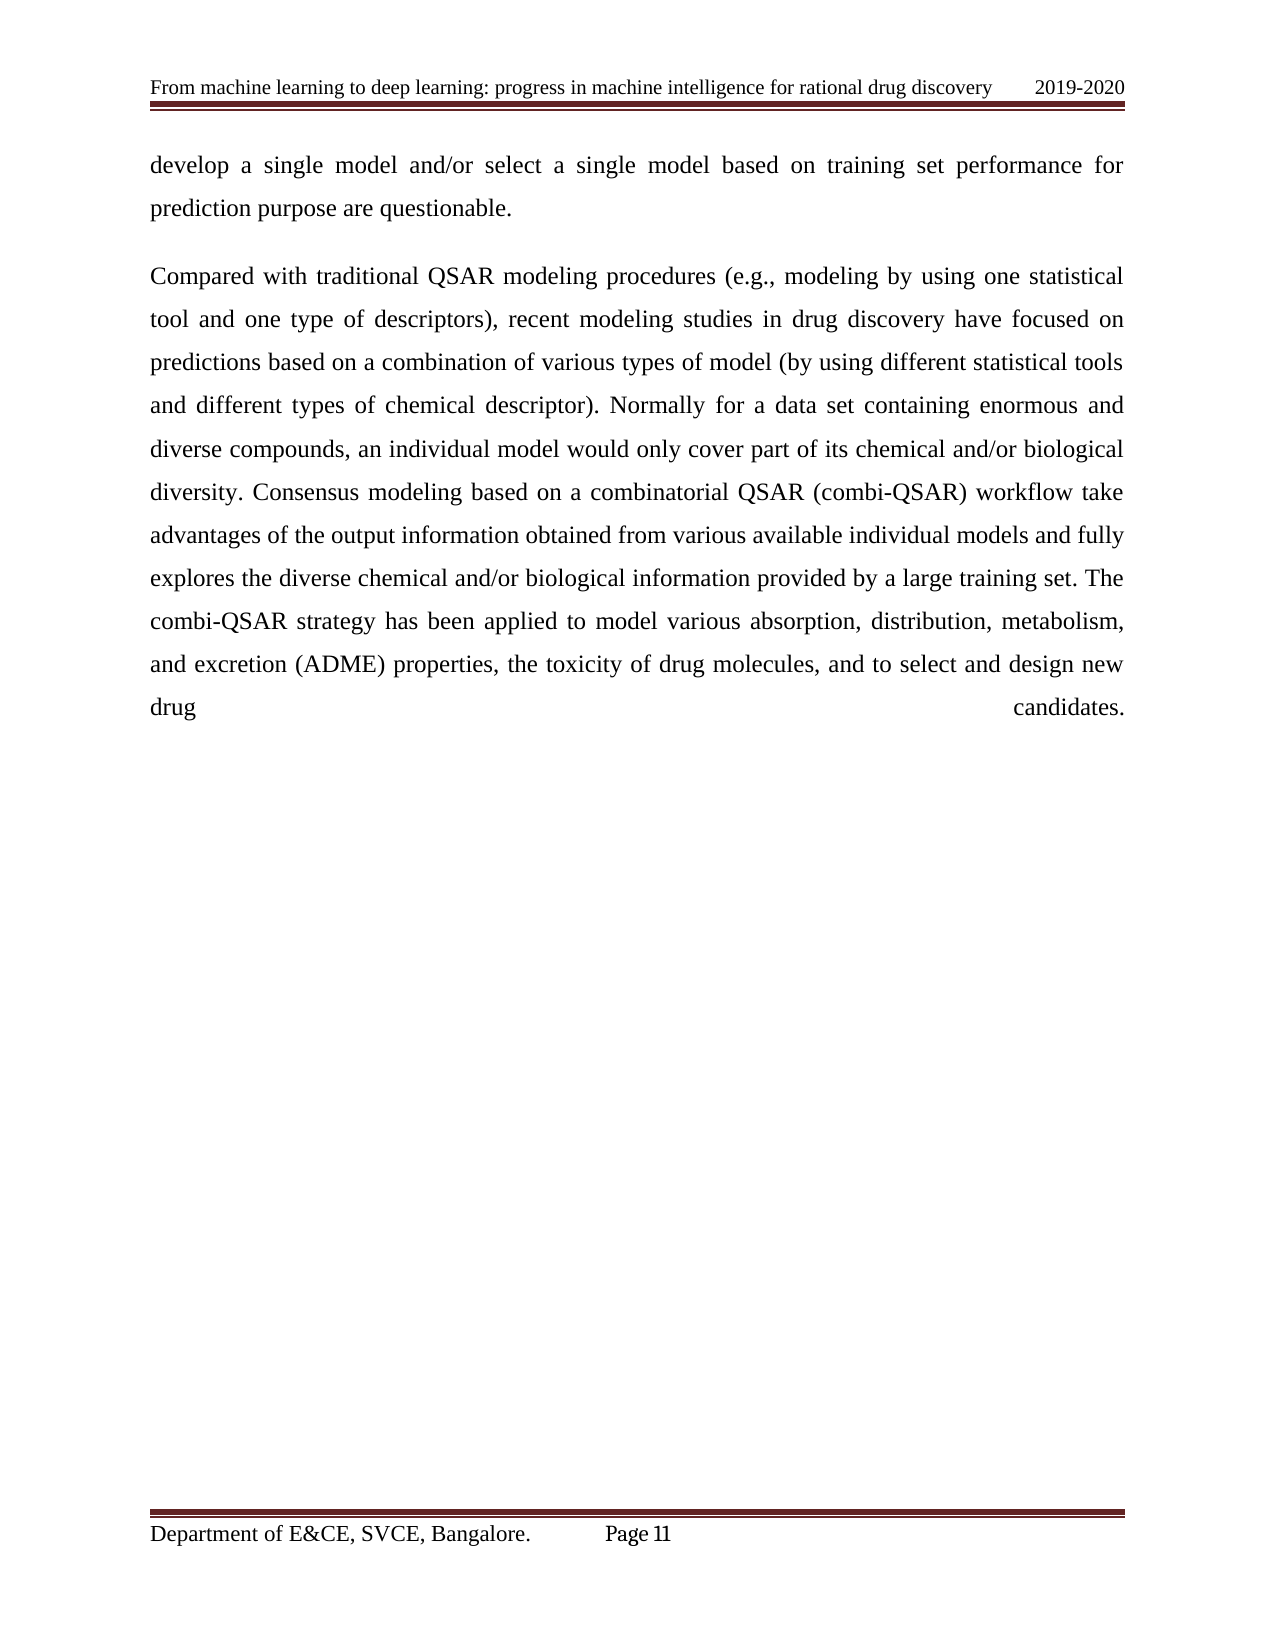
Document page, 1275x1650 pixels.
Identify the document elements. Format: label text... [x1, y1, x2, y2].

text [150, 150, 1125, 222]
text Compared with traditional QSAR modeling procedures (e.g., modeling by using one statistical tool and one type of descriptors), recent modeling studies in drug discovery have focused on predictions based on a combination of various types of model (by using different statistical tools and different types of chemical descriptor). Normally for a data set containing enormous and diverse compounds, an individual model would only cover part of its chemical and/or biological diversity. Consensus modeling based on a combinatorial QSAR (combi-QSAR) workflow take advantages of the output information obtained from various available individual models and fully explores the diverse chemical and/or biological information provided by a large training set. The combi-QSAR strategy has been applied to model various absorption, distribution, metabolism, and excretion (ADME) properties, the toxicity of drug molecules, and to select and design new drug candidates. Fig 5: QSAR Model [150, 261, 1125, 721]
